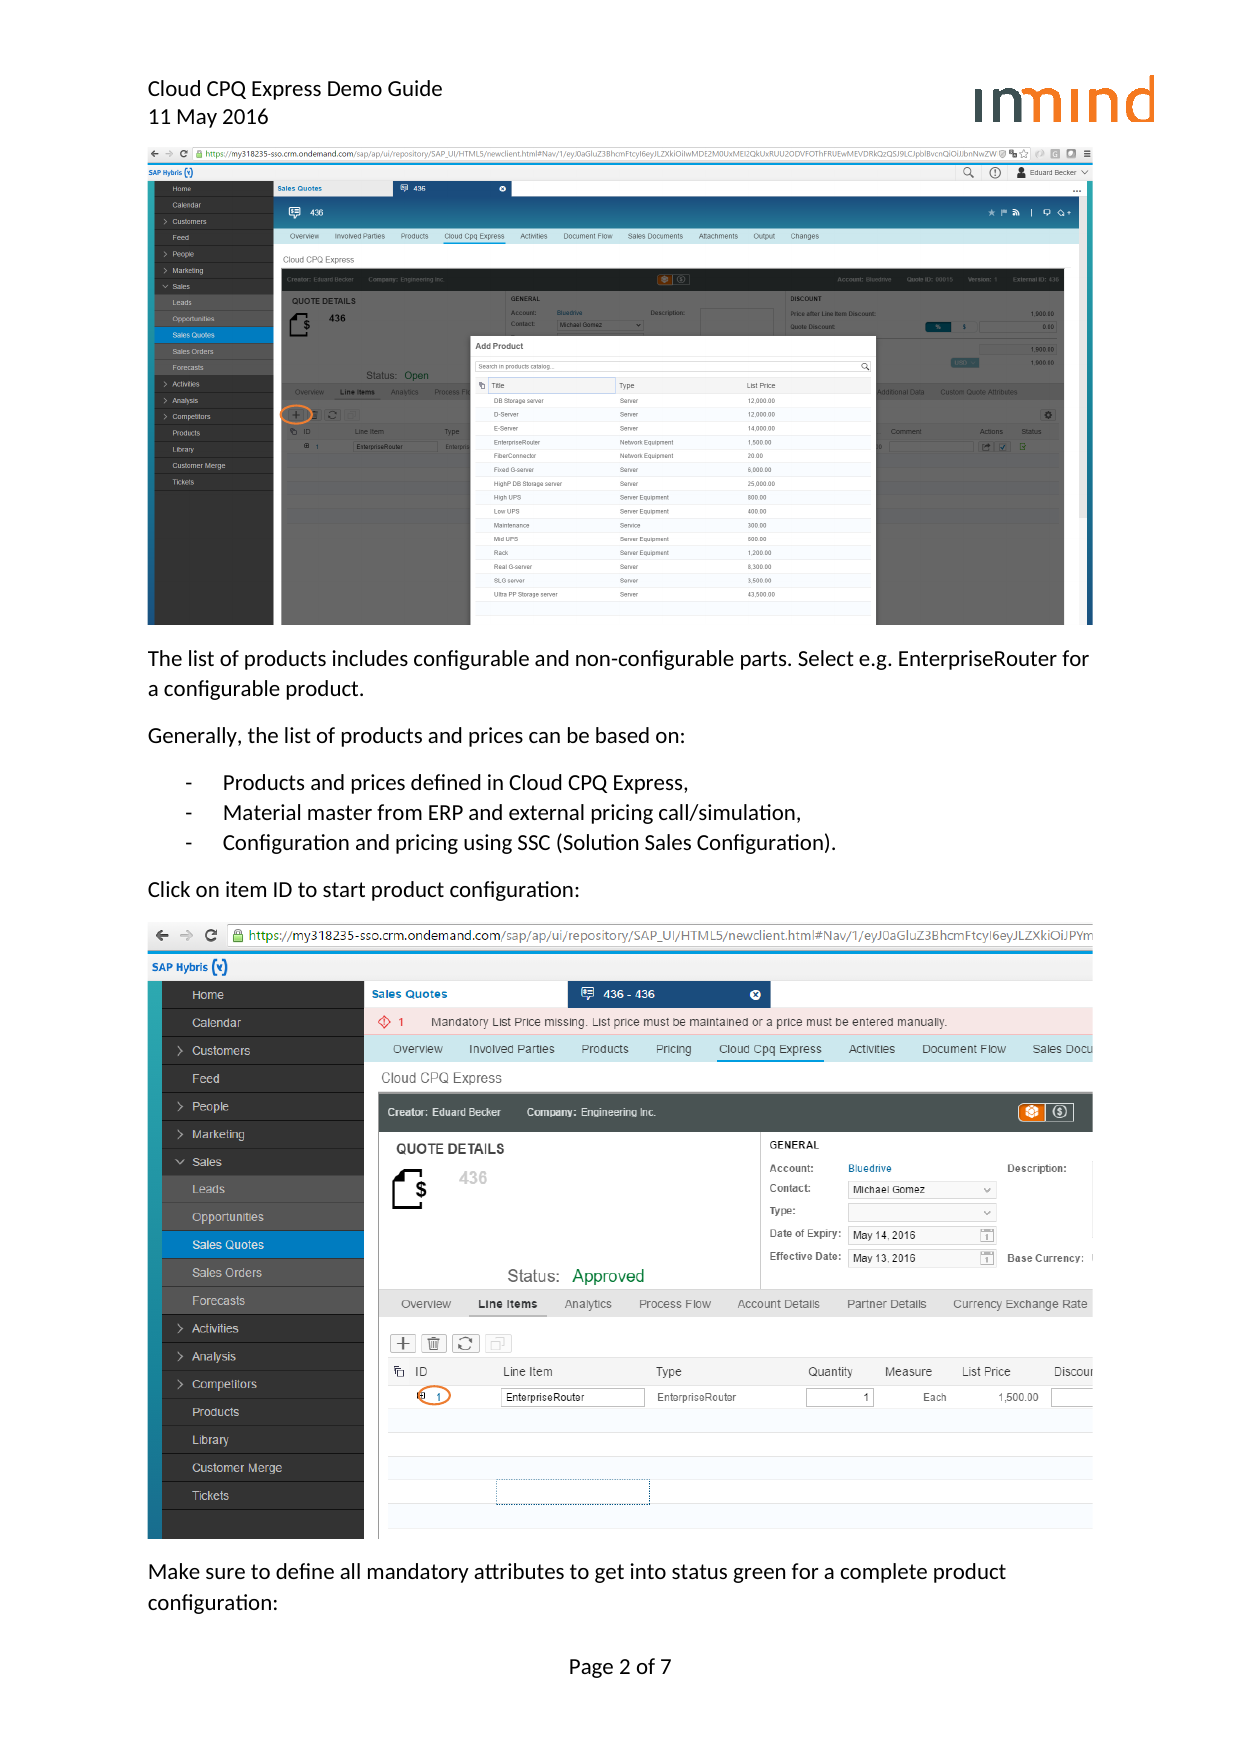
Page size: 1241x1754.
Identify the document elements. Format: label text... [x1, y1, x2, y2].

list Products and prices defined in Cloud CPQ Express, [185, 768, 1093, 796]
picture [147, 922, 1093, 950]
picture [147, 166, 1093, 625]
picture [972, 74, 1154, 121]
list Configuration and pricing using SSC (Solution Sales Configuration). [185, 828, 1093, 856]
text The list of products includes configurable and non-configurable parts. Select e.g. EnterpriseRouter for a configurable product. [148, 644, 1093, 702]
text Generally, the list of products and prices can be based on: [148, 721, 1093, 749]
text Click on item ID to start product configuration: [148, 875, 1093, 903]
list Material master from ERP and external pricing call/simulation, [185, 798, 1093, 826]
text Make sure to define all mandatory attributes to get into status green for a complete product configuration: [148, 1557, 1093, 1616]
picture [147, 147, 1093, 162]
picture [147, 955, 1093, 1539]
